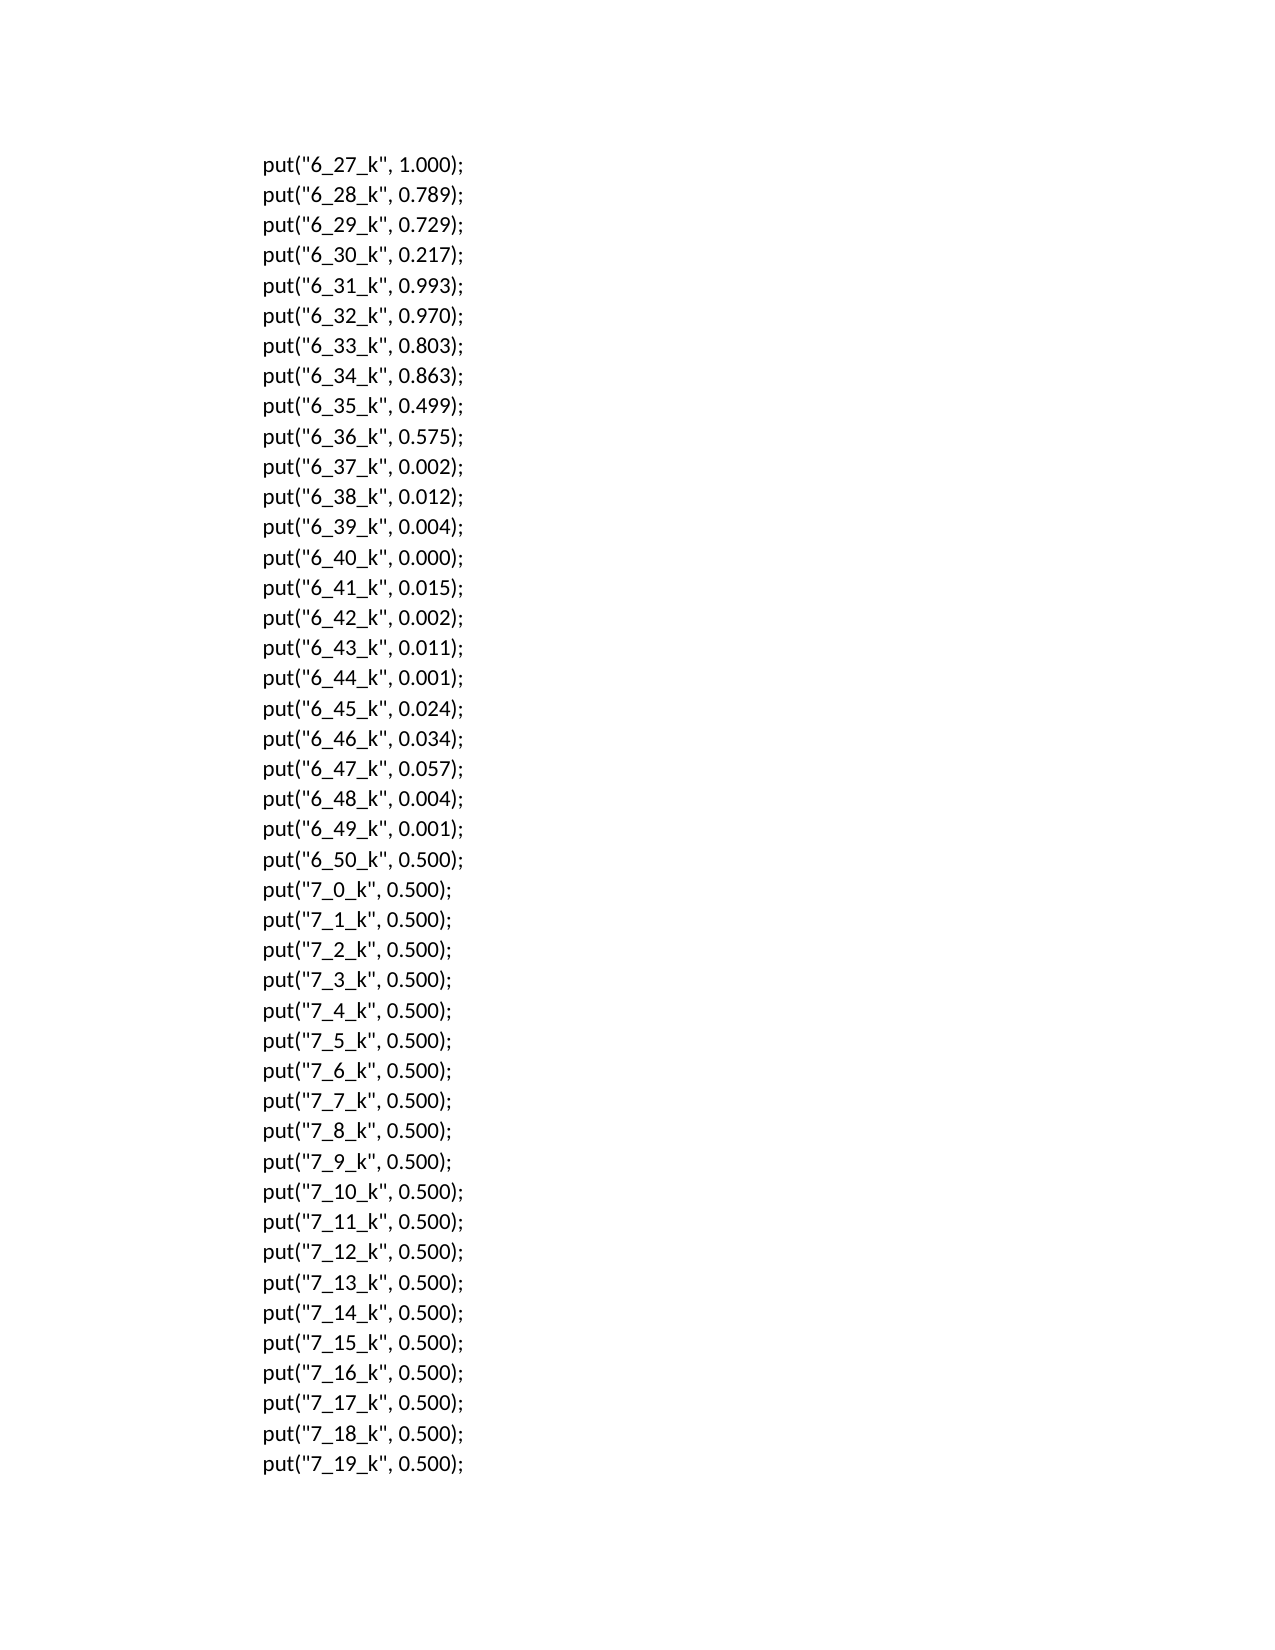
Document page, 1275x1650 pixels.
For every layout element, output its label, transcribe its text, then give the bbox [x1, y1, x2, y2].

list put("7_8_k", 0.500); [262, 1117, 1125, 1145]
list put("7_7_k", 0.500); [262, 1086, 1125, 1114]
list put("6_27_k", 1.000); [262, 150, 1125, 178]
list put("6_49_k", 0.001); [262, 814, 1125, 843]
list put("7_12_k", 0.500); [262, 1237, 1125, 1266]
list put("6_39_k", 0.004); [262, 512, 1125, 541]
list put("6_34_k", 0.863); [262, 361, 1125, 389]
list put("6_48_k", 0.004); [262, 784, 1125, 812]
list put("7_2_k", 0.500); [262, 935, 1125, 963]
list put("7_11_k", 0.500); [262, 1207, 1125, 1235]
list put("6_35_k", 0.499); [262, 392, 1125, 420]
list put("6_33_k", 0.803); [262, 331, 1125, 359]
list put("7_4_k", 0.500); [262, 996, 1125, 1024]
list put("6_41_k", 0.015); [262, 573, 1125, 601]
list put("6_32_k", 0.970); [262, 301, 1125, 329]
list put("6_28_k", 0.789); [262, 180, 1125, 208]
list put("7_3_k", 0.500); [262, 966, 1125, 994]
list put("6_40_k", 0.000); [262, 543, 1125, 571]
list put("6_50_k", 0.500); [262, 845, 1125, 873]
list put("7_6_k", 0.500); [262, 1056, 1125, 1084]
list put("7_18_k", 0.500); [262, 1419, 1125, 1447]
list put("7_5_k", 0.500); [262, 1026, 1125, 1054]
list put("6_38_k", 0.012); [262, 482, 1125, 510]
list put("7_16_k", 0.500); [262, 1358, 1125, 1386]
list put("6_36_k", 0.575); [262, 422, 1125, 450]
list put("7_10_k", 0.500); [262, 1177, 1125, 1205]
list put("7_9_k", 0.500); [262, 1147, 1125, 1175]
list put("6_29_k", 0.729); [262, 210, 1125, 238]
list put("7_0_k", 0.500); [262, 875, 1125, 903]
list put("7_19_k", 0.500); [262, 1449, 1125, 1477]
list put("6_37_k", 0.002); [262, 452, 1125, 480]
list put("7_13_k", 0.500); [262, 1268, 1125, 1296]
list put("6_47_k", 0.057); [262, 754, 1125, 782]
list put("6_42_k", 0.002); [262, 603, 1125, 631]
list put("6_31_k", 0.993); [262, 271, 1125, 299]
list put("6_44_k", 0.001); [262, 663, 1125, 692]
list put("7_17_k", 0.500); [262, 1388, 1125, 1417]
list put("6_43_k", 0.011); [262, 633, 1125, 661]
list put("7_14_k", 0.500); [262, 1298, 1125, 1326]
list put("6_30_k", 0.217); [262, 241, 1125, 269]
list put("6_46_k", 0.034); [262, 724, 1125, 752]
list put("7_1_k", 0.500); [262, 905, 1125, 933]
list put("7_15_k", 0.500); [262, 1328, 1125, 1356]
list put("6_45_k", 0.024); [262, 694, 1125, 722]
